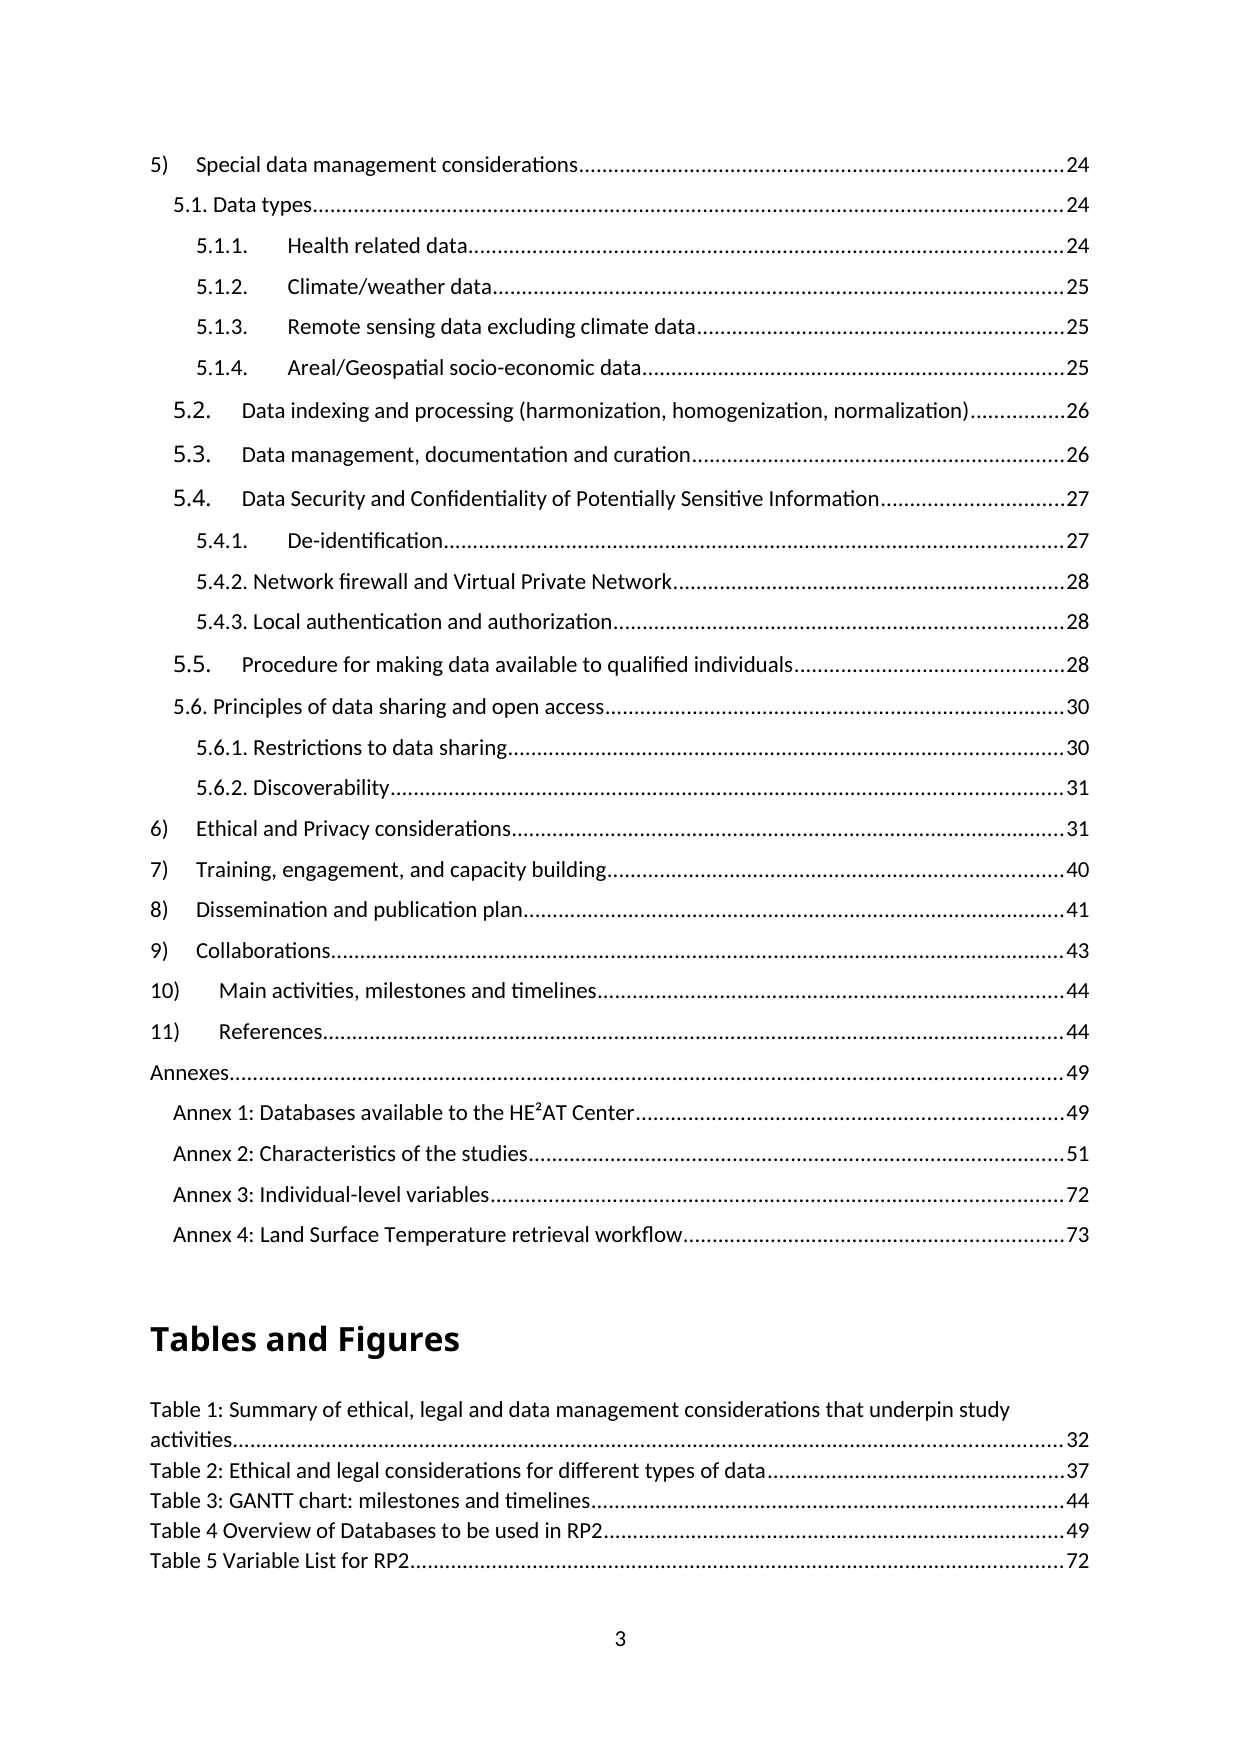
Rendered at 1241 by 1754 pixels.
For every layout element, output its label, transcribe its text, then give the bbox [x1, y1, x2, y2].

text Table 4 Overview of Databases to be used in RP2 49 [150, 1516, 1090, 1544]
text Table 1: Summary of ethical, legal and data management considerations that underpin study activities 32 [150, 1395, 1090, 1454]
subtitle Tables and Figures [150, 1316, 1090, 1362]
text Table 2: Ethical and legal considerations for different types of data 37 [150, 1456, 1090, 1484]
text Table 5 Variable List for RP2 72 [150, 1546, 1090, 1574]
text Table 3: GANTT chart: milestones and timelines 44 [150, 1486, 1090, 1514]
